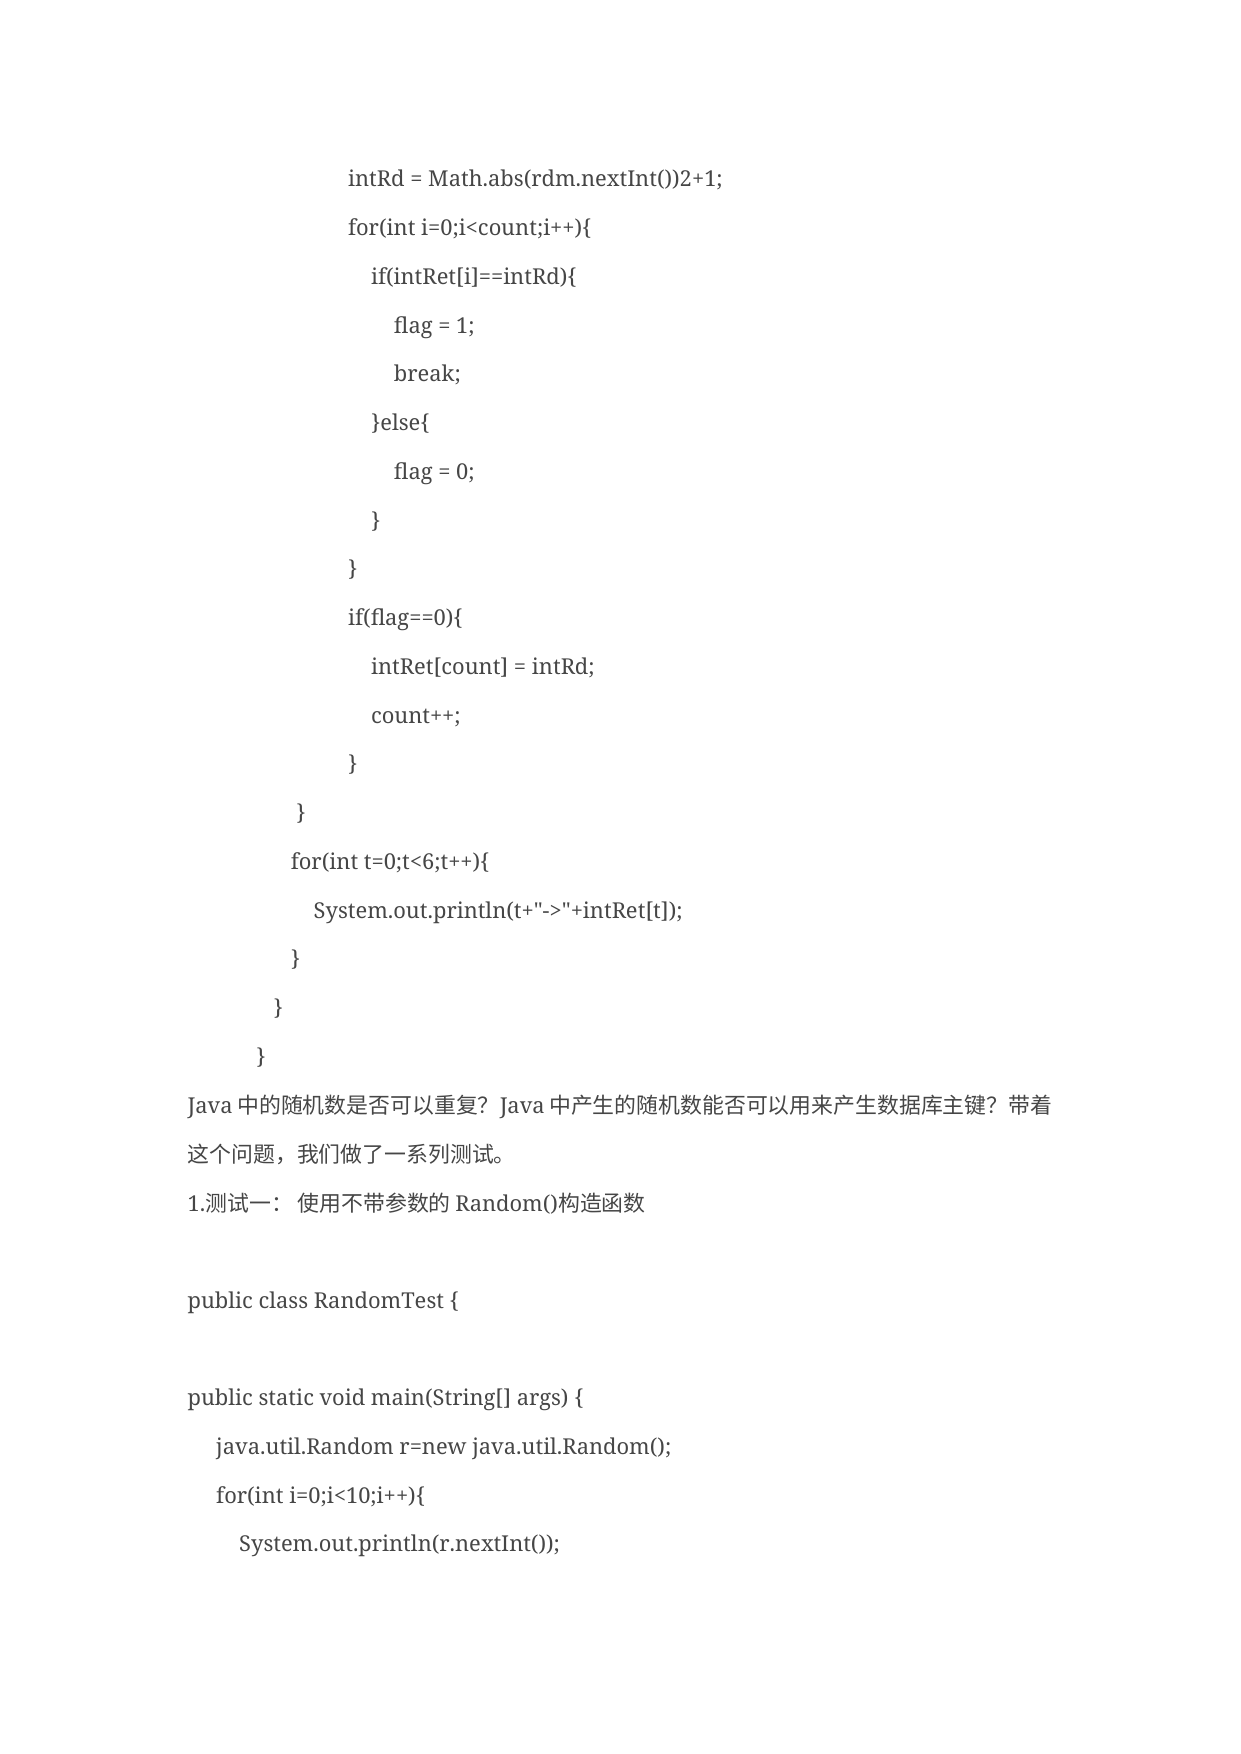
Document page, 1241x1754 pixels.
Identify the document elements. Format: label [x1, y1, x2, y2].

text [187, 162, 1053, 1559]
